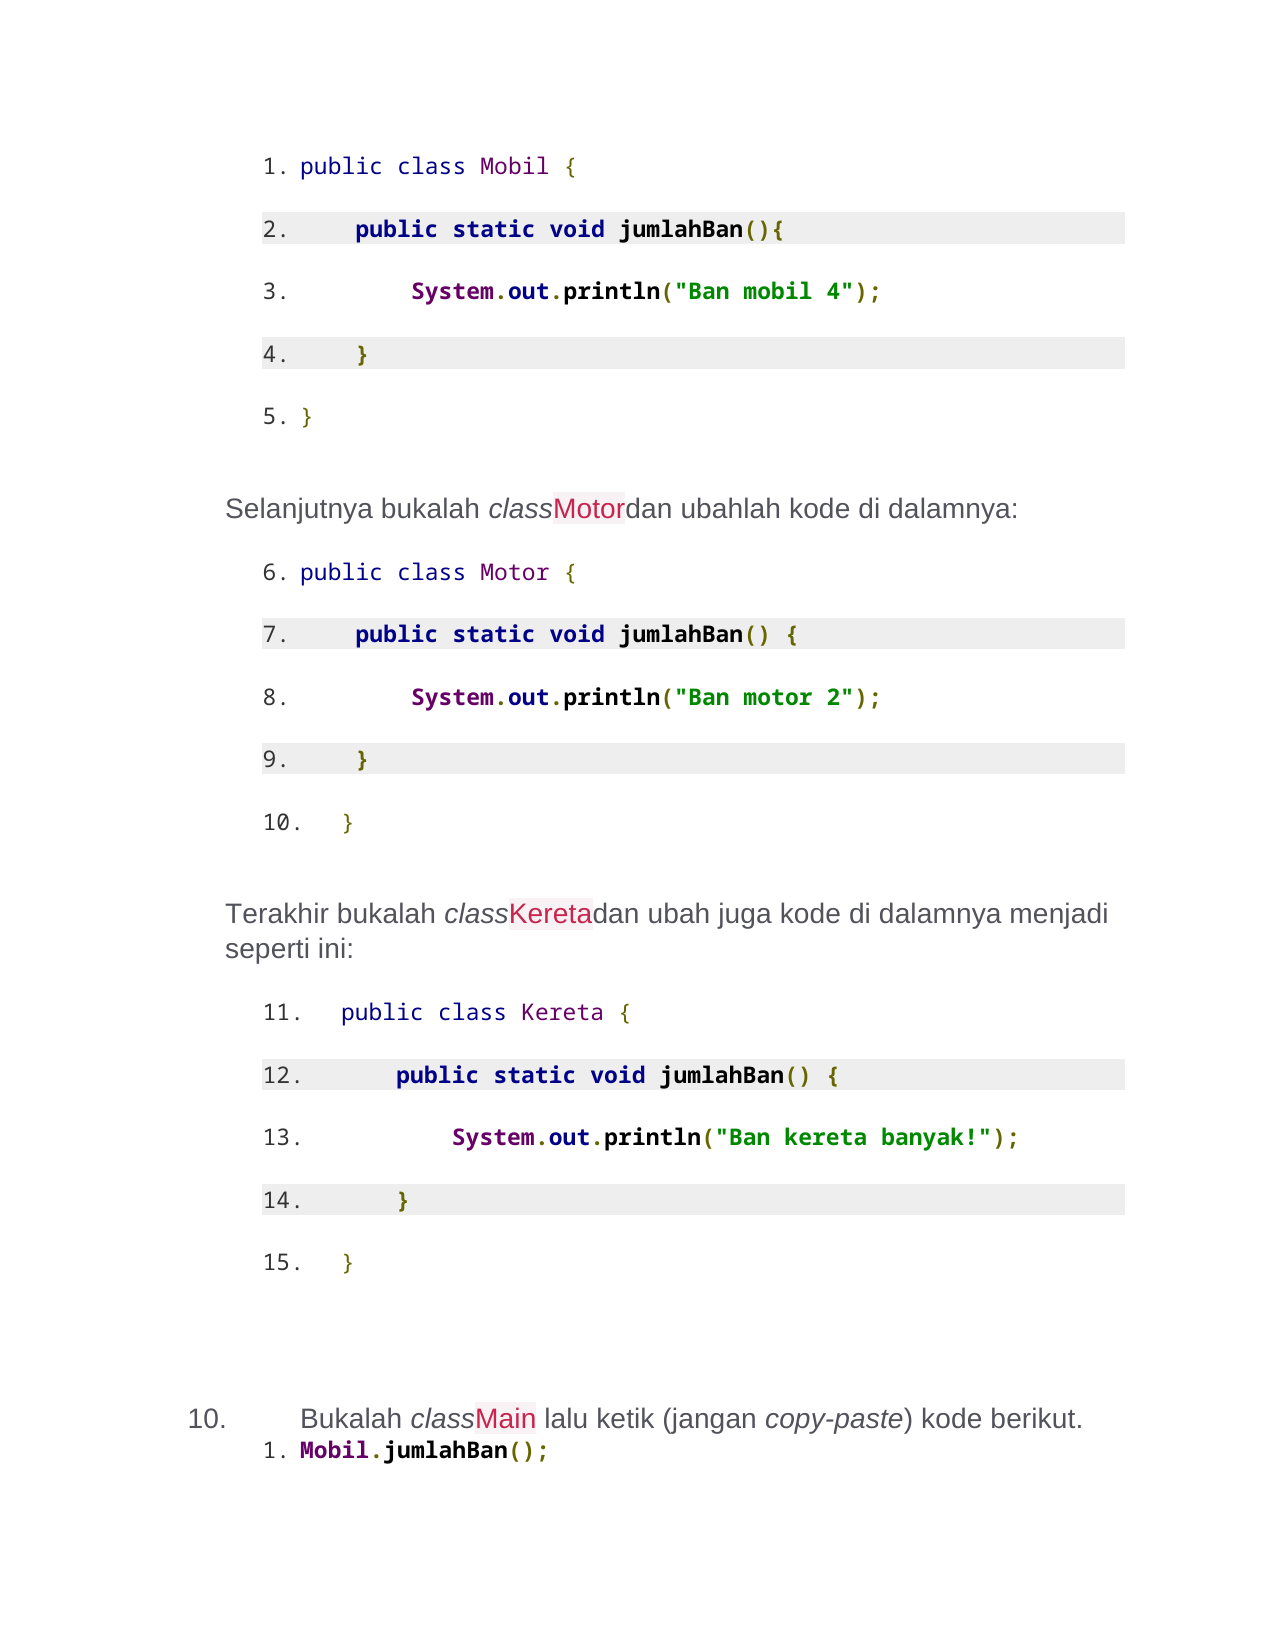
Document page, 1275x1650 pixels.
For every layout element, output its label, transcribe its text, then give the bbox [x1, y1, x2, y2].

list Bukalah classMain lalu ketik (jangan copy-paste) kode berikut. [187, 1402, 475, 1434]
list System.out.println("Ban mobil 4"); [262, 275, 1125, 306]
text Terakhir bukalah classKeretadan ubah juga kode di dalamnya menjadi seperti ini: [225, 897, 1125, 965]
list public static void jumlahBan() { [262, 1059, 1125, 1090]
text Selanjutnya bukalah classMotordan ubahlah kode di dalamnya: [625, 492, 1125, 524]
list } [262, 1184, 1125, 1215]
list public static void jumlahBan(){ [262, 212, 1125, 244]
list public static void jumlahBan() { [262, 618, 1125, 649]
list System.out.println("Ban kereta banyak!"); [262, 1121, 1125, 1153]
list public class Kereta { [262, 996, 1125, 1028]
list public class Motor { [262, 556, 1125, 587]
list } [262, 337, 1125, 369]
list } [262, 806, 1125, 837]
list } [262, 1246, 1125, 1278]
list public class Mobil { [262, 150, 1125, 181]
text Selanjutnya bukalah classMotordan ubahlah kode di dalamnya: [225, 492, 553, 524]
list System.out.println("Ban motor 2"); [262, 681, 1125, 712]
list } [262, 743, 1125, 774]
list } [262, 400, 1125, 431]
list Mobil.jumlahBan(); [262, 1434, 1125, 1466]
list Bukalah classMain lalu ketik (jangan copy-paste) kode berikut. [536, 1402, 1125, 1434]
